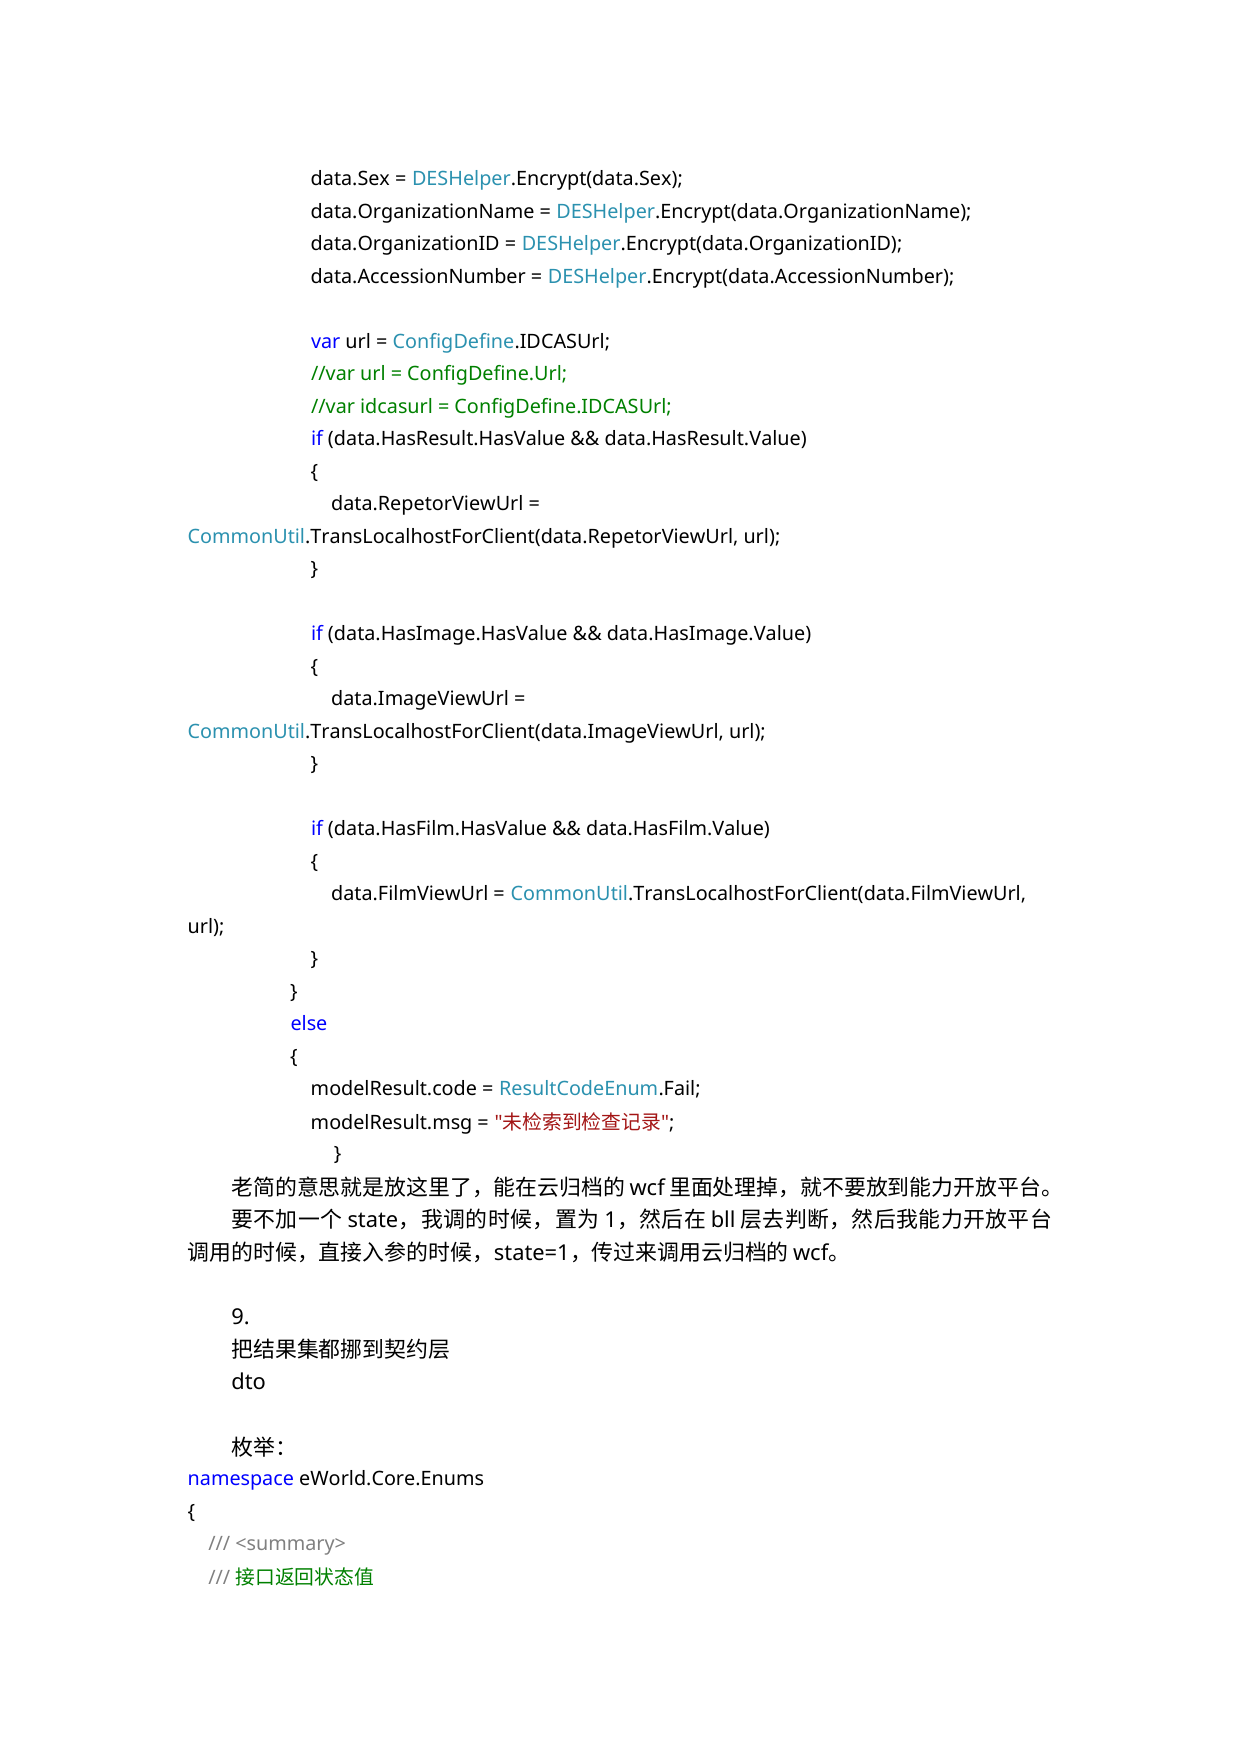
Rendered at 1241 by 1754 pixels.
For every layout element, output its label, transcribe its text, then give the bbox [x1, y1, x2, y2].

text /// <summary> [187, 1527, 1053, 1559]
text 老简的意思就是放这里了，能在云归档的wcf里面处理掉，就不要放到能力开放平台。 [187, 1169, 1053, 1202]
text 枚举： [187, 1429, 1053, 1462]
text data.FilmViewUrl = CommonUtil.TransLocalhostForClient(data.FilmViewUrl, url); [187, 877, 1053, 942]
text 把结果集都挪到契约层 [187, 1332, 1053, 1364]
text 9. [187, 1299, 1053, 1332]
text modelResult.msg = "未检索到检查记录"; [187, 1104, 1053, 1137]
text { [187, 649, 1053, 682]
text data.OrganizationName = DESHelper.Encrypt(data.OrganizationName); [187, 194, 1053, 227]
text if (data.HasResult.HasValue && data.HasResult.Value) [187, 422, 1053, 454]
text var url = ConfigDefine.IDCASUrl; [187, 324, 1053, 357]
text { [187, 454, 1053, 487]
text //var idcasurl = ConfigDefine.IDCASUrl; [187, 389, 1053, 422]
text { [187, 1039, 1053, 1072]
text data.Sex = DESHelper.Encrypt(data.Sex); [187, 162, 1053, 194]
text data.ImageViewUrl = CommonUtil.TransLocalhostForClient(data.ImageViewUrl, url); [187, 682, 1053, 747]
text /// 接口返回状态值 [187, 1559, 1053, 1592]
text } [187, 747, 1053, 779]
text namespace eWorld.Core.Enums [187, 1462, 1053, 1494]
text if (data.HasImage.HasValue && data.HasImage.Value) [187, 617, 1053, 649]
text modelResult.code = ResultCodeEnum.Fail; [187, 1072, 1053, 1104]
text } [187, 552, 1053, 584]
text { [187, 1494, 1053, 1527]
text } [187, 1137, 1053, 1169]
text { [187, 844, 1053, 877]
text if (data.HasFilm.HasValue && data.HasFilm.Value) [187, 812, 1053, 844]
text //var url = ConfigDefine.Url; [187, 357, 1053, 389]
text } [187, 942, 1053, 974]
text dto [187, 1364, 1053, 1397]
text data.RepetorViewUrl = CommonUtil.TransLocalhostForClient(data.RepetorViewUrl, url); [187, 487, 1053, 552]
text data.AccessionNumber = DESHelper.Encrypt(data.AccessionNumber); [187, 259, 1053, 292]
text else [187, 1007, 1053, 1039]
text 要不加一个state，我调的时候，置为1，然后在bll层去判断，然后我能力开放平台调用的时候，直接入参的时候，state=1，传过来调用云归档的wcf。 [187, 1202, 1053, 1267]
text } [187, 974, 1053, 1007]
text data.OrganizationID = DESHelper.Encrypt(data.OrganizationID); [187, 227, 1053, 259]
